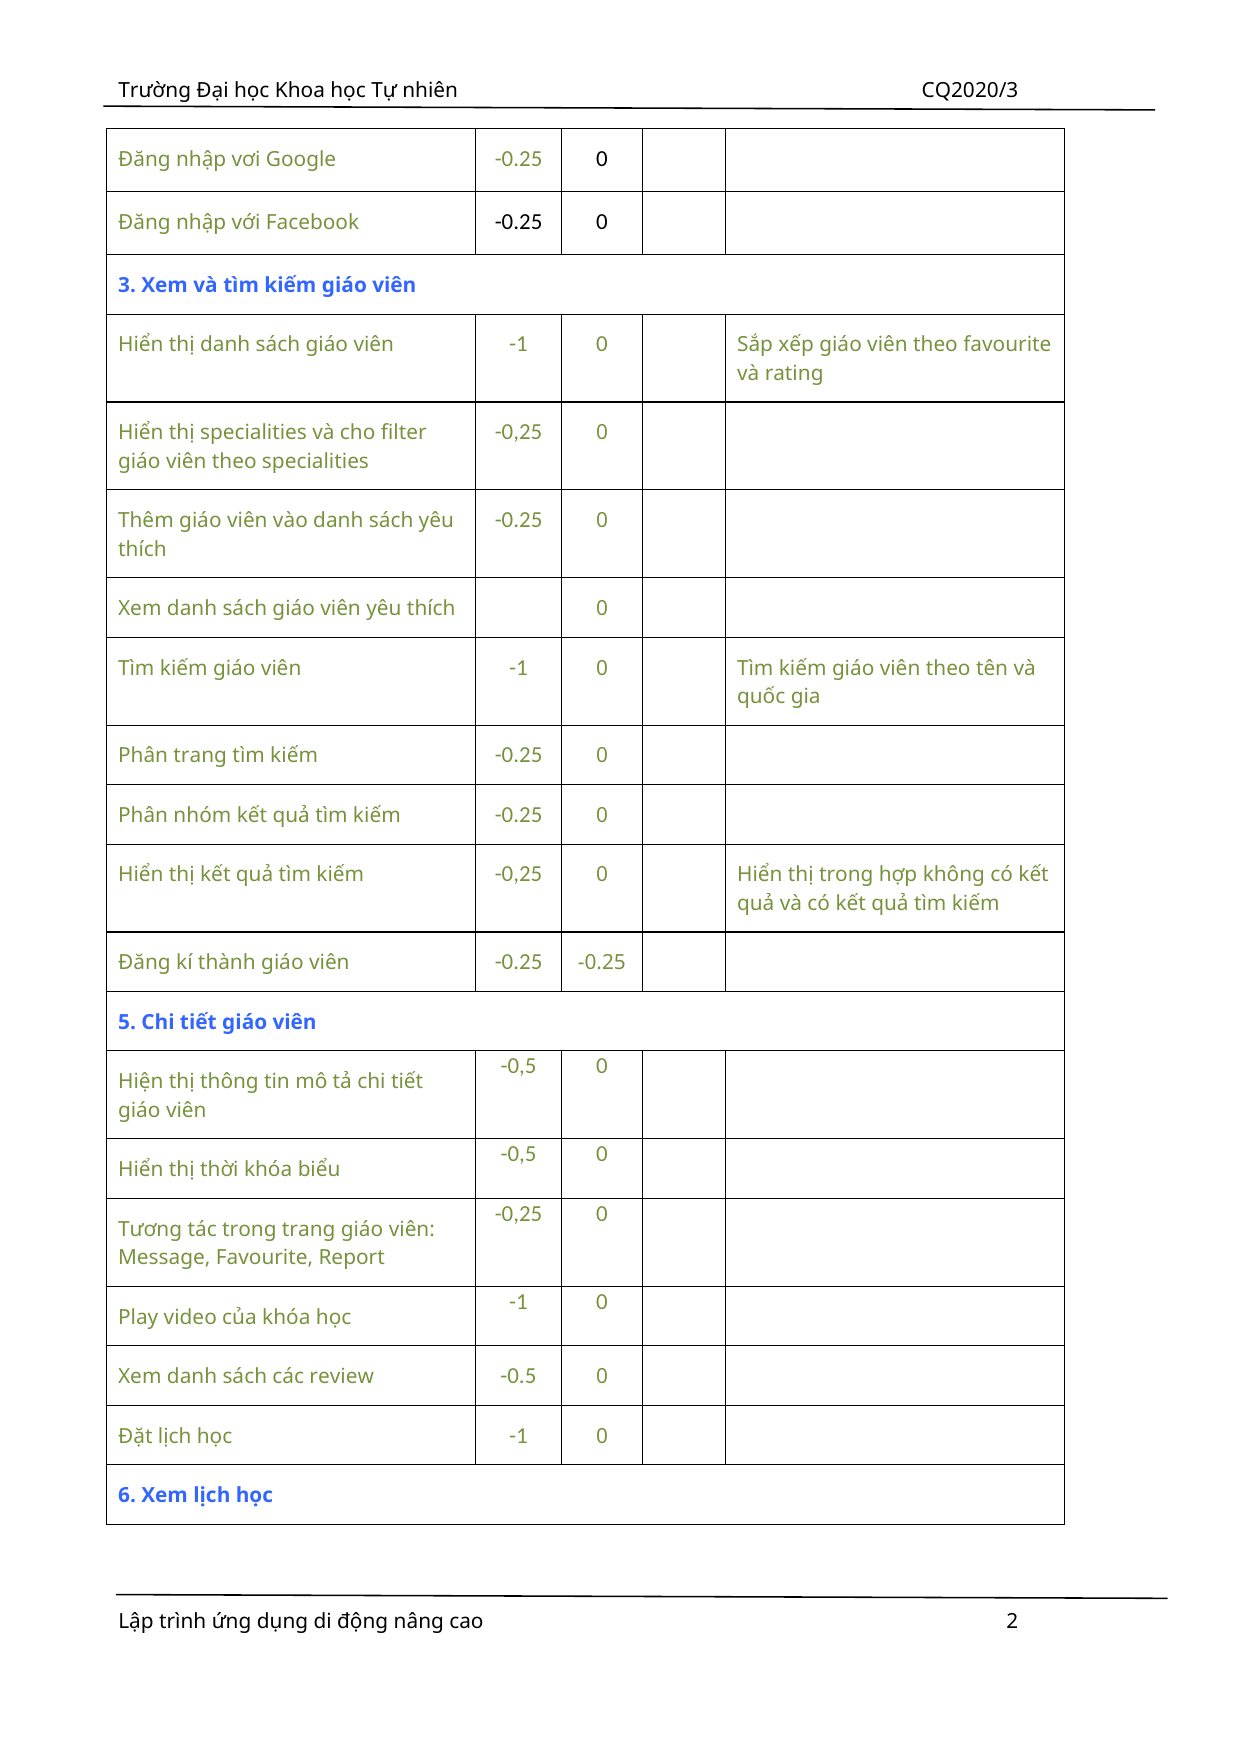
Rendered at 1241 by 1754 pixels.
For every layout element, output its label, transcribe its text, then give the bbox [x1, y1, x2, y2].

table_cell -0,25 [476, 403, 561, 489]
table_cell [643, 638, 725, 724]
table_cell [643, 403, 725, 489]
table_cell [643, 192, 725, 254]
table_cell 5. Chi tiết giáo viên [107, 992, 1064, 1050]
table_cell Thêm giáo viên vào danh sách yêu thích [107, 490, 475, 577]
table_cell [726, 578, 1064, 637]
table_cell [643, 785, 725, 843]
table_cell [726, 192, 1064, 254]
table_cell [726, 1287, 1064, 1345]
table_cell [726, 490, 1064, 577]
table_cell 0 [562, 1051, 642, 1138]
table_cell Đăng nhập với Facebook [107, 192, 475, 254]
table_cell [726, 129, 1064, 191]
table_cell 6. Xem lịch học [107, 1465, 1064, 1524]
table_cell Hiển thị specialities và cho filter giáo viên theo specialities [107, 403, 475, 489]
table_cell 0 [562, 403, 642, 489]
table_cell 0 [562, 1406, 642, 1464]
table_cell Sắp xếp giáo viên theo favourite và rating [726, 315, 1064, 401]
table_cell [643, 726, 725, 784]
table_cell Xem danh sách các review [107, 1346, 475, 1405]
table_cell [643, 578, 725, 637]
table_cell 0 [562, 315, 642, 401]
table_cell [643, 1199, 725, 1286]
table_cell Đăng kí thành giáo viên [107, 933, 475, 991]
table_cell [643, 129, 725, 191]
table_cell -0,25 [476, 1199, 561, 1286]
table_cell Hiển thị trong hợp không có kết quả và có kết quả tìm kiếm [726, 845, 1064, 931]
table_cell [643, 315, 725, 401]
table_cell -0.25 [476, 192, 561, 254]
table_cell [476, 578, 561, 637]
table_cell -0.25 [562, 933, 642, 991]
table_cell [726, 1199, 1064, 1286]
table_cell [643, 1346, 725, 1405]
table_cell -1 [476, 1406, 561, 1464]
table_cell Tìm kiếm giáo viên theo tên và quốc gia [726, 638, 1064, 724]
table_cell Hiện thị thông tin mô tả chi tiết giáo viên [107, 1051, 475, 1138]
table_cell Phân nhóm kết quả tìm kiếm [107, 785, 475, 843]
table_cell Phân trang tìm kiếm [107, 726, 475, 784]
table_cell Play video của khóa học [107, 1287, 475, 1345]
table_cell Hiển thị thời khóa biểu [107, 1139, 475, 1198]
table_cell [643, 933, 725, 991]
table_cell -0.25 [476, 726, 561, 784]
table_cell 0 [562, 490, 642, 577]
table_cell [643, 490, 725, 577]
table_cell [726, 1346, 1064, 1405]
table_cell 0 [562, 578, 642, 637]
table_cell Tương tác trong trang giáo viên: Message, Favourite, Report [107, 1199, 475, 1286]
table_cell [726, 726, 1064, 784]
table_cell [726, 1051, 1064, 1138]
table_cell -0.25 [476, 785, 561, 843]
table_cell [726, 785, 1064, 843]
table_cell Tìm kiếm giáo viên [107, 638, 475, 724]
table_cell -0.25 [476, 129, 561, 191]
table_cell 0 [562, 192, 642, 254]
table_cell [726, 933, 1064, 991]
table_cell Đặt lịch học [107, 1406, 475, 1464]
table_cell Đăng nhập vơi Google [107, 129, 475, 191]
table_cell -1 [476, 638, 561, 724]
table_cell -0.25 [476, 933, 561, 991]
table_cell 0 [562, 1139, 642, 1198]
table_cell 0 [562, 845, 642, 931]
table_cell -0,5 [476, 1139, 561, 1198]
table_cell Hiển thị danh sách giáo viên [107, 315, 475, 401]
table_cell [726, 1406, 1064, 1464]
table_cell -0.25 [476, 490, 561, 577]
table_cell Hiển thị kết quả tìm kiếm [107, 845, 475, 931]
table_cell Xem danh sách giáo viên yêu thích [107, 578, 475, 637]
table_cell -0,25 [476, 845, 561, 931]
table_cell [643, 1139, 725, 1198]
table_cell 0 [562, 129, 642, 191]
table_cell -1 [476, 315, 561, 401]
table_cell -1 [476, 1287, 561, 1345]
table_cell 0 [562, 638, 642, 724]
table_cell 0 [562, 1346, 642, 1405]
table_cell 3. Xem và tìm kiếm giáo viên [107, 255, 1064, 313]
table_cell 0 [562, 1199, 642, 1286]
table_cell [726, 403, 1064, 489]
table_cell [643, 1287, 725, 1345]
table_cell [726, 1139, 1064, 1198]
table_cell 0 [562, 1287, 642, 1345]
table_cell -0,5 [476, 1051, 561, 1138]
table_cell [643, 1051, 725, 1138]
table_cell 0 [562, 726, 642, 784]
table_cell 0 [562, 785, 642, 843]
table_cell [643, 845, 725, 931]
table_cell [643, 1406, 725, 1464]
table_cell -0.5 [476, 1346, 561, 1405]
